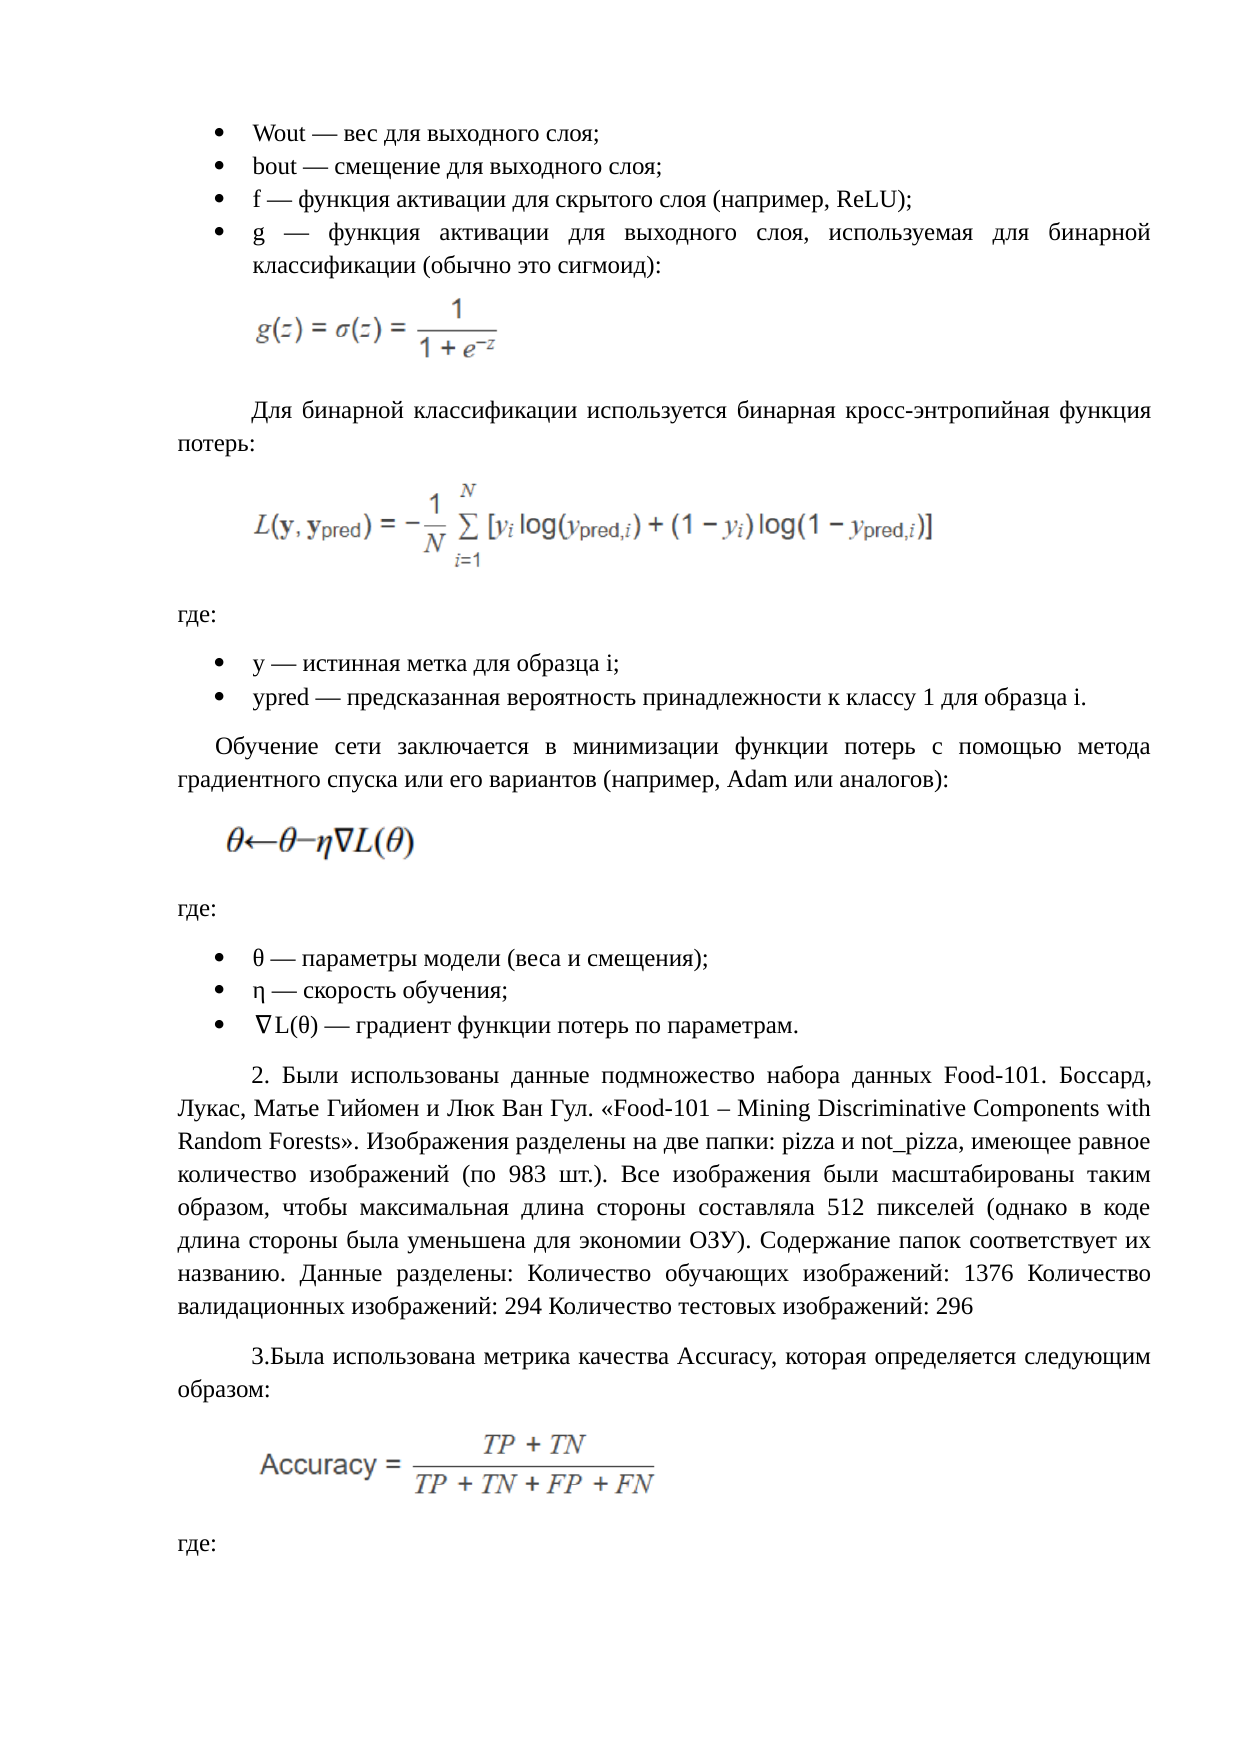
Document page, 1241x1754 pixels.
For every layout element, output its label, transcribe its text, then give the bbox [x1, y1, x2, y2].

list ypred — предсказанная вероятность принадлежности к классу 1 для образца i. [215, 682, 1152, 710]
list y — истинная метка для образца i; [215, 648, 1152, 677]
list η — скорость обучения; [215, 976, 1152, 1004]
list θ — параметры модели (веса и смещения); [215, 943, 1152, 971]
picture [251, 1423, 662, 1507]
text Обучение сети заключается в минимизации функции потерь с помощью метода градиентного спуска или его вариантов (например, Adam или аналогов): [177, 731, 1152, 793]
picture [251, 477, 936, 577]
list ∇L(θ) — градиент функции потерь по параметрам. [215, 1009, 1152, 1039]
list f — функция активации для скрытого слоя (например, ReLU); [215, 184, 1152, 213]
text где: [177, 893, 1152, 922]
text 2. Были использованы данные подмножество набора данных Food-101. Боссард, Лукас, Матье Гийомен и Люк Ван Гул. «Food-101 – Mining Discriminative Components with Random Forests». Изображения разделены на две папки: pizza и not_pizza, имеющее равное количество изображений (по 983 шт.). Все изображения были масштабированы таким образом, чтобы максимальная длина стороны составляла 512 пикселей (однако в коде длина стороны была уменьшена для экономии ОЗУ). Содержание папок соответствует их названию. Данные разделены: Количество обучающих изображений: 1376 Количество валидационных изображений: 294 Количество тестовых изображений: 296 [177, 1060, 1152, 1320]
list bout — смещение для выходного слоя; [215, 151, 1152, 180]
text 3.Была использована метрика качества Accuracy, которая определяется следующим образом: [177, 1341, 1152, 1403]
text где: [177, 1528, 1152, 1557]
picture [252, 283, 504, 374]
text Для бинарной классификации используется бинарная кросс-энтропийная функция потерь: [177, 395, 1152, 457]
picture [214, 813, 427, 872]
list g — функция активации для выходного слоя, используемая для бинарной классификации (обычно это сигмоид): [215, 217, 1152, 279]
list Wout — вес для выходного слоя; [215, 118, 1152, 147]
text где: [177, 599, 1152, 628]
